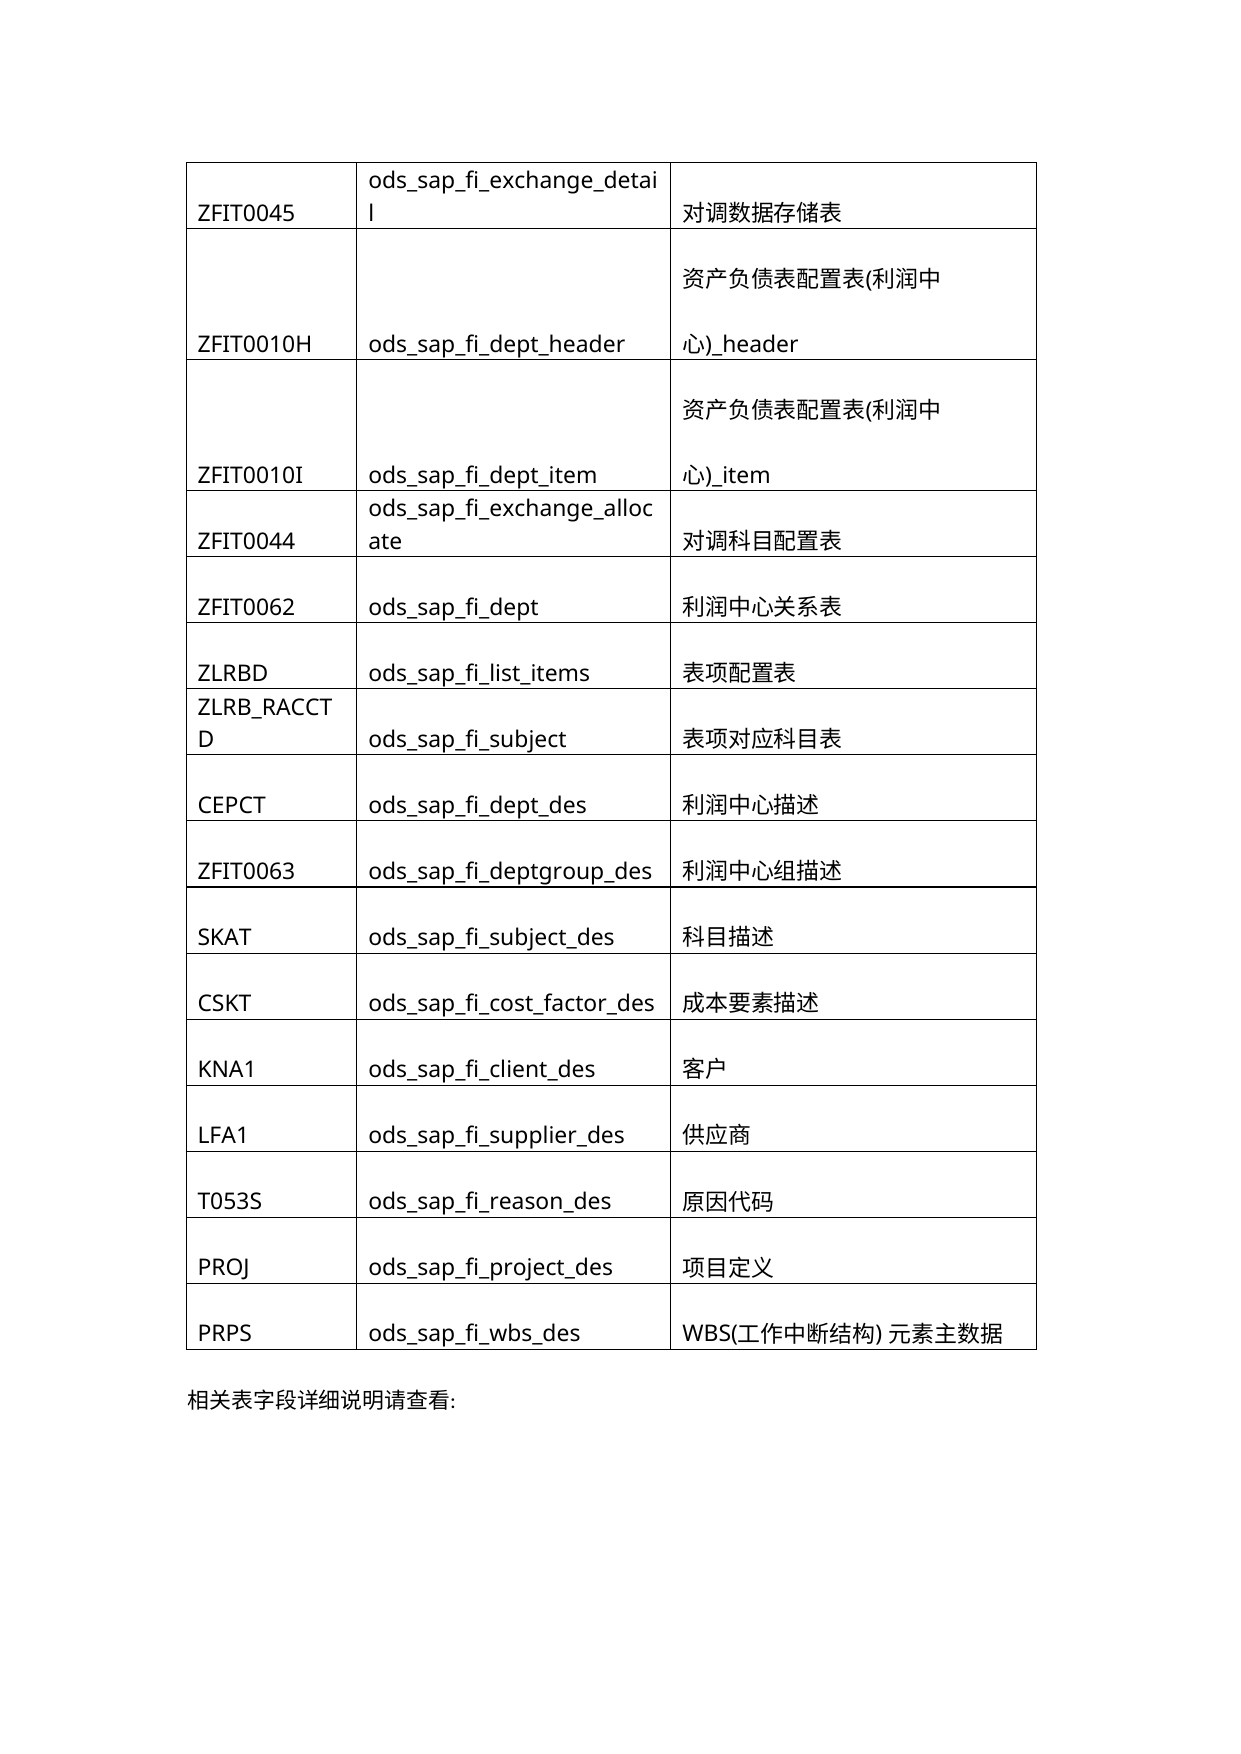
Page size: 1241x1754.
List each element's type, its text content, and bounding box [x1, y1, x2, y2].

table_cell ZFIT0045 [187, 163, 356, 228]
table_cell 对调数据存储表 [671, 163, 1036, 228]
table_cell ods_sap_fi_cost_factor_des [357, 954, 670, 1018]
table_cell ods_sap_fi_reason_des [357, 1152, 670, 1217]
table_cell CSKT [187, 954, 356, 1018]
table_cell 利润中心组描述 [671, 821, 1036, 886]
table_cell 科目描述 [671, 888, 1036, 952]
table_cell LFA1 [187, 1086, 356, 1151]
table_cell PROJ [187, 1218, 356, 1283]
table_cell WBS(工作中断结构) 元素主数据 [671, 1284, 1036, 1349]
table_cell ZLRB_RACCTD [187, 689, 356, 754]
table_cell ods_sap_fi_deptgroup_des [357, 821, 670, 886]
table_cell 供应商 [671, 1086, 1036, 1151]
table_cell ZFIT0063 [187, 821, 356, 886]
table_cell 资产负债表配置表(利润中心)_header [671, 229, 1036, 359]
table_cell ods_sap_fi_dept [357, 557, 670, 622]
table_cell ods_sap_fi_dept_header [357, 229, 670, 359]
table_cell T053S [187, 1152, 356, 1217]
table_cell 原因代码 [671, 1152, 1036, 1217]
table_cell ZLRBD [187, 623, 356, 688]
table_cell ods_sap_fi_client_des [357, 1020, 670, 1084]
table_cell ods_sap_fi_dept_des [357, 755, 670, 820]
table_cell CEPCT [187, 755, 356, 820]
table_cell PRPS [187, 1284, 356, 1349]
table_cell ods_sap_fi_supplier_des [357, 1086, 670, 1151]
table_cell ods_sap_fi_list_items [357, 623, 670, 688]
table_cell KNA1 [187, 1020, 356, 1084]
table_cell ZFIT0044 [187, 491, 356, 556]
table_cell 客户 [671, 1020, 1036, 1084]
table_cell 利润中心关系表 [671, 557, 1036, 622]
table_cell ods_sap_fi_subject_des [357, 888, 670, 952]
table_cell 对调科目配置表 [671, 491, 1036, 556]
table_cell ZFIT0062 [187, 557, 356, 622]
table_cell 表项对应科目表 [671, 689, 1036, 754]
table_cell ods_sap_fi_exchange_allocate [357, 491, 670, 556]
table_cell ods_sap_fi_subject [357, 689, 670, 754]
table_cell ods_sap_fi_dept_item [357, 360, 670, 490]
table_cell SKAT [187, 888, 356, 952]
table_cell 利润中心描述 [671, 755, 1036, 820]
table_cell ZFIT0010H [187, 229, 356, 359]
table_cell 资产负债表配置表(利润中心)_item [671, 360, 1036, 490]
table_cell ods_sap_fi_project_des [357, 1218, 670, 1283]
text 相关表字段详细说明请查看: [187, 1382, 1053, 1415]
table_cell ZFIT0010I [187, 360, 356, 490]
table_cell ods_sap_fi_wbs_des [357, 1284, 670, 1349]
table_cell 项目定义 [671, 1218, 1036, 1283]
table_cell 成本要素描述 [671, 954, 1036, 1018]
table_cell ods_sap_fi_exchange_detail [357, 163, 670, 228]
table_cell 表项配置表 [671, 623, 1036, 688]
